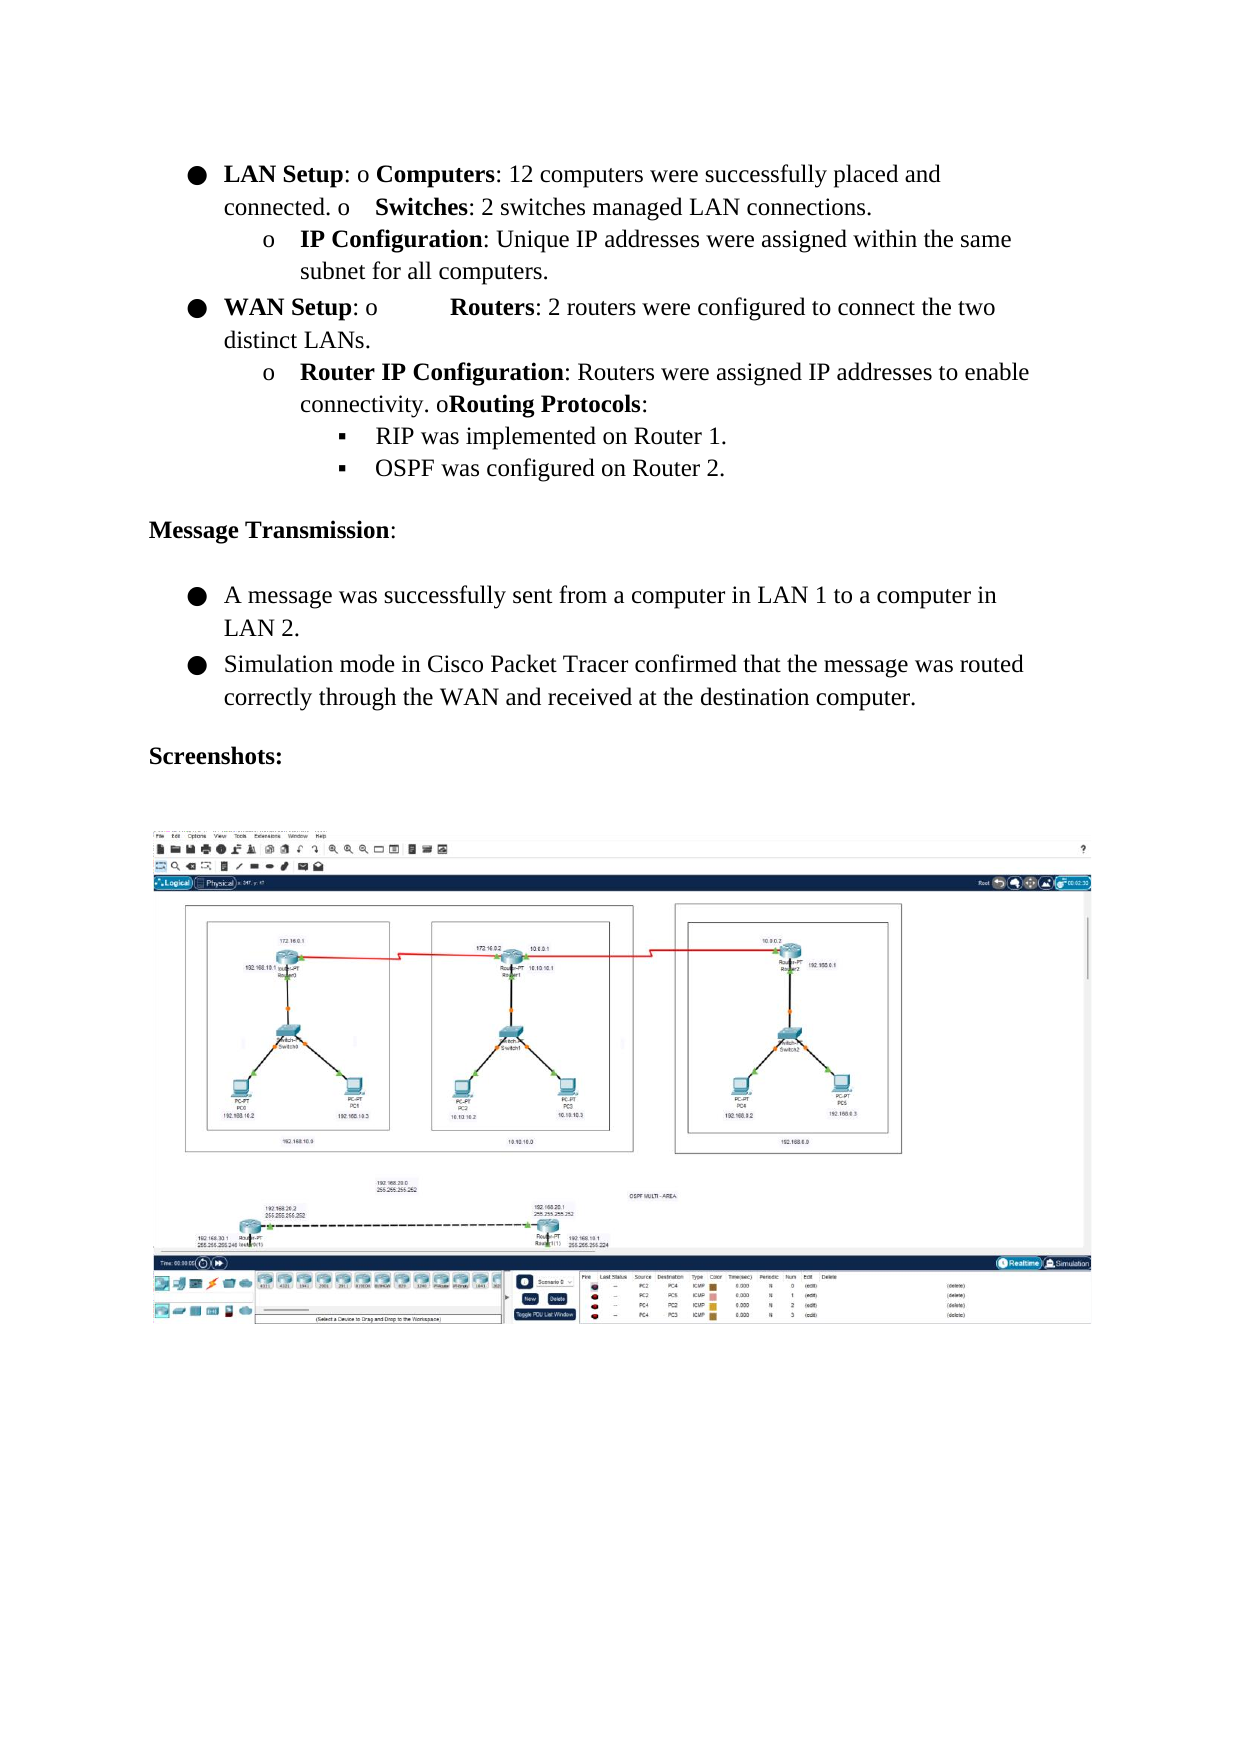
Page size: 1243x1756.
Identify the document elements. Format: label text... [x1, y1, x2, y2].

list RIP was implemented on Router 1. [338, 421, 1109, 450]
list OSPF was configured on Router 2. [338, 453, 1109, 482]
list Router IP Configuration: Routers were assigned IP addresses to enable connectivity. oRouting Protocols: [262, 357, 1031, 418]
subtitle Message Transmission: [148, 515, 1109, 544]
list WAN Setup: o Routers: 2 routers were configured to connect the two distinct LANs. [186, 288, 997, 354]
list Simulation mode in Cisco Packet Tracer confirmed that the message was routed correctly through the WAN and received at the destination computer. [186, 645, 1025, 711]
list A message was successfully sent from a computer in LAN 1 to a computer in LAN 2. [186, 577, 998, 642]
subtitle Screenshots: [148, 741, 1109, 769]
list LAN Setup: o Computers: 12 computers were successfully placed and connected. o Switches: 2 switches managed LAN connections. [186, 155, 941, 221]
picture [153, 831, 1092, 1324]
list IP Configuration: Unique IP addresses were assigned within the same subnet for all computers. [262, 224, 1013, 285]
